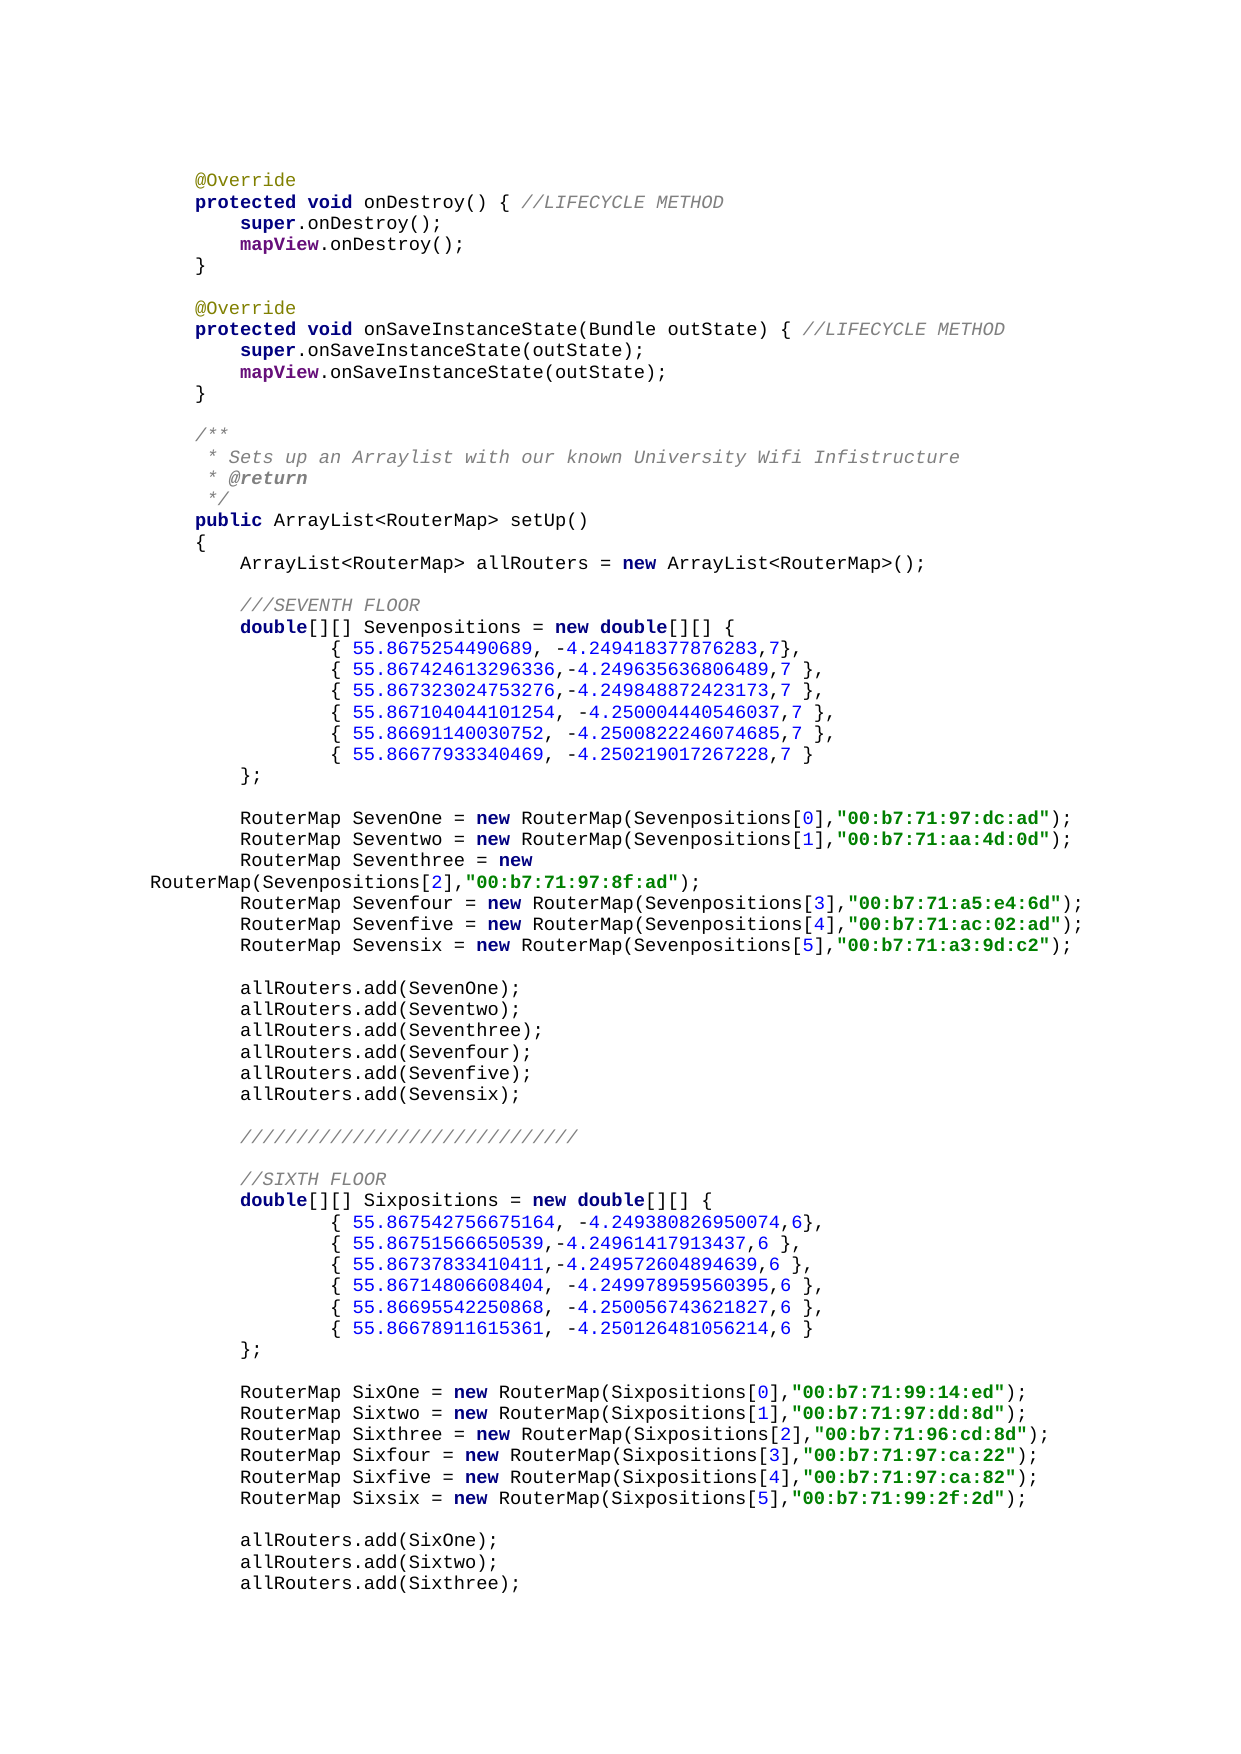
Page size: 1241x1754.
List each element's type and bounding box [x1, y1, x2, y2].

text [150, 150, 1090, 1595]
